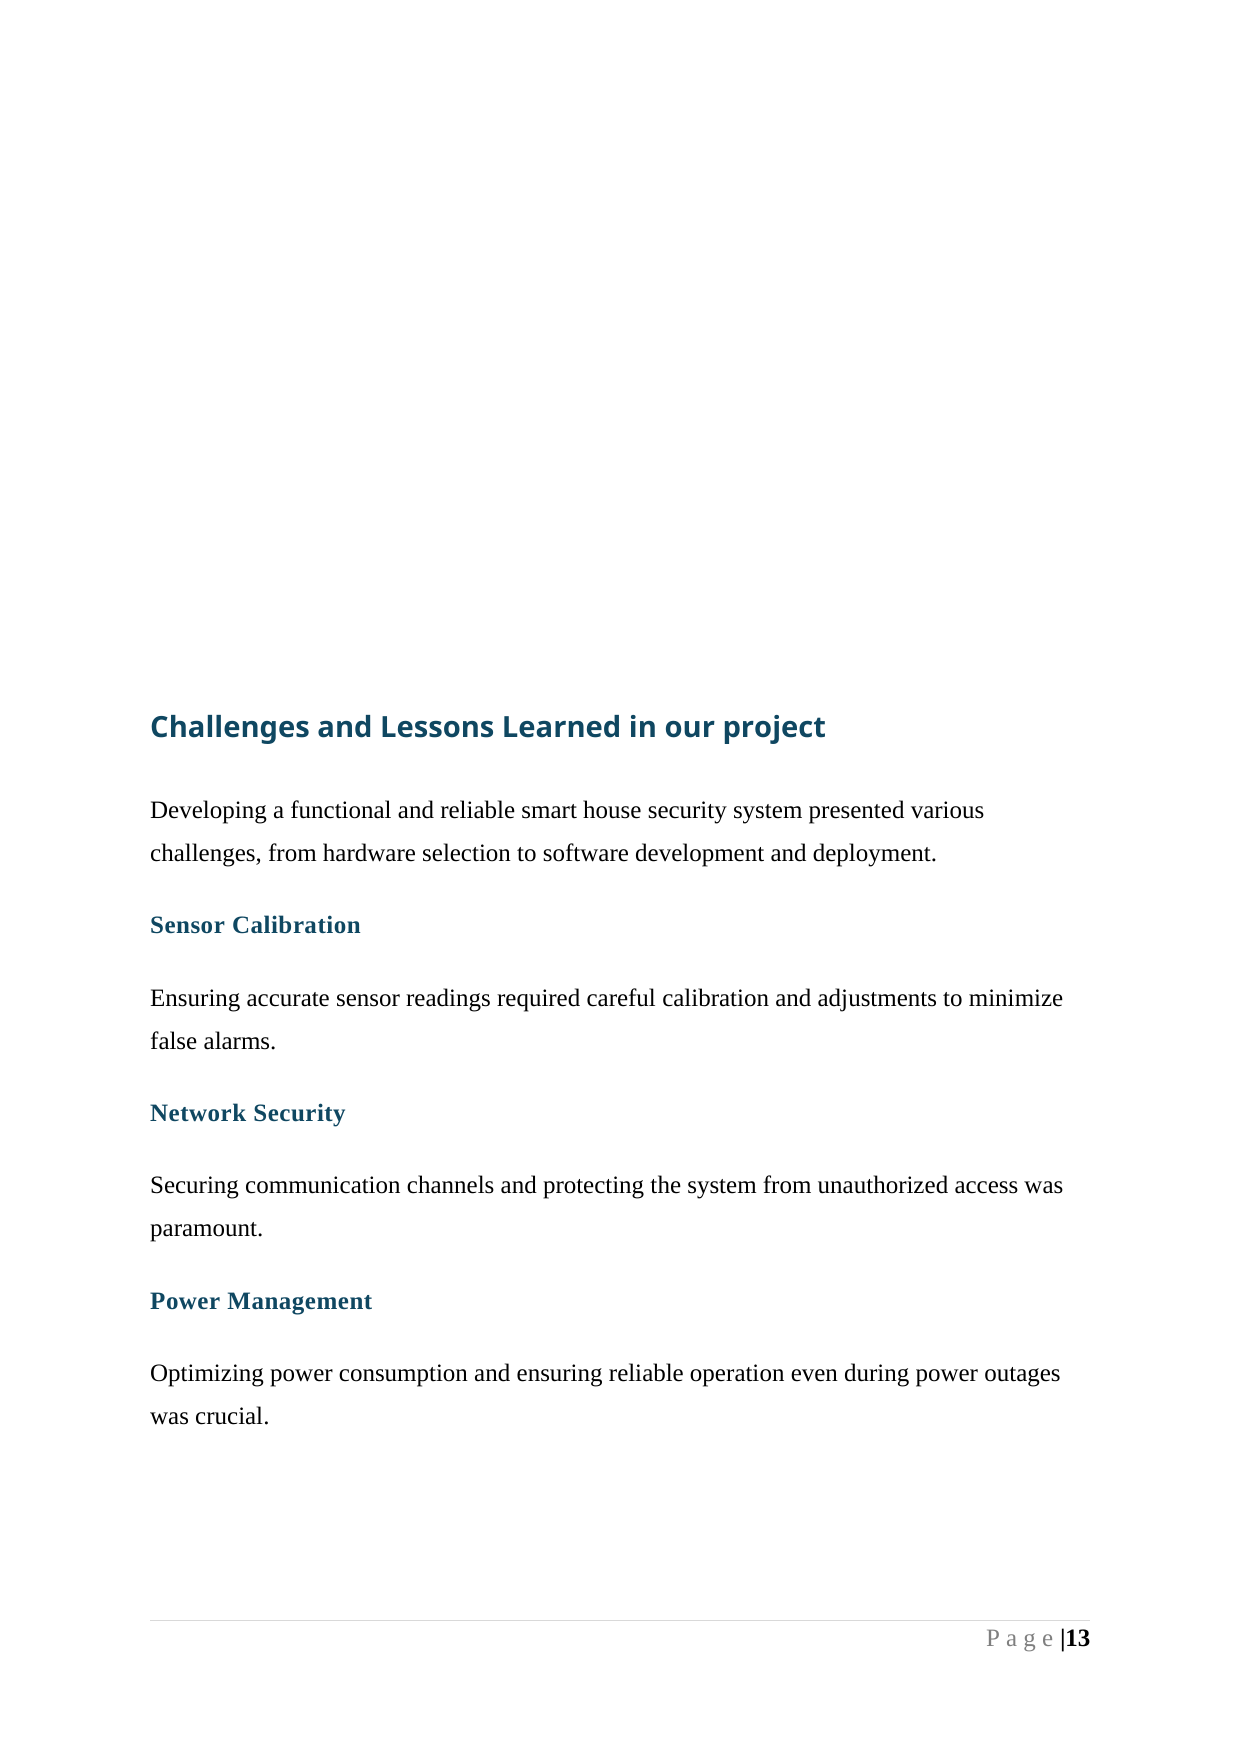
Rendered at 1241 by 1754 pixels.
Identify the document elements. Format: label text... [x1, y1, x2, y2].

subtitle Sensor Calibration [150, 910, 1090, 939]
subtitle Network Security [150, 1098, 1090, 1127]
subtitle Challenges and Lessons Learned in our project [150, 706, 1090, 746]
text Securing communication channels and protecting the system from unauthorized access was paramount. [150, 1170, 1090, 1242]
subtitle Power Management [150, 1286, 1090, 1314]
text Optimizing power consumption and ensuring reliable operation even during power outages was crucial. [150, 1358, 1090, 1430]
text Developing a functional and reliable smart house security system presented various challenges, from hardware selection to software development and deployment. [150, 795, 1090, 867]
text Ensuring accurate sensor readings required careful calibration and adjustments to minimize false alarms. [150, 983, 1090, 1054]
